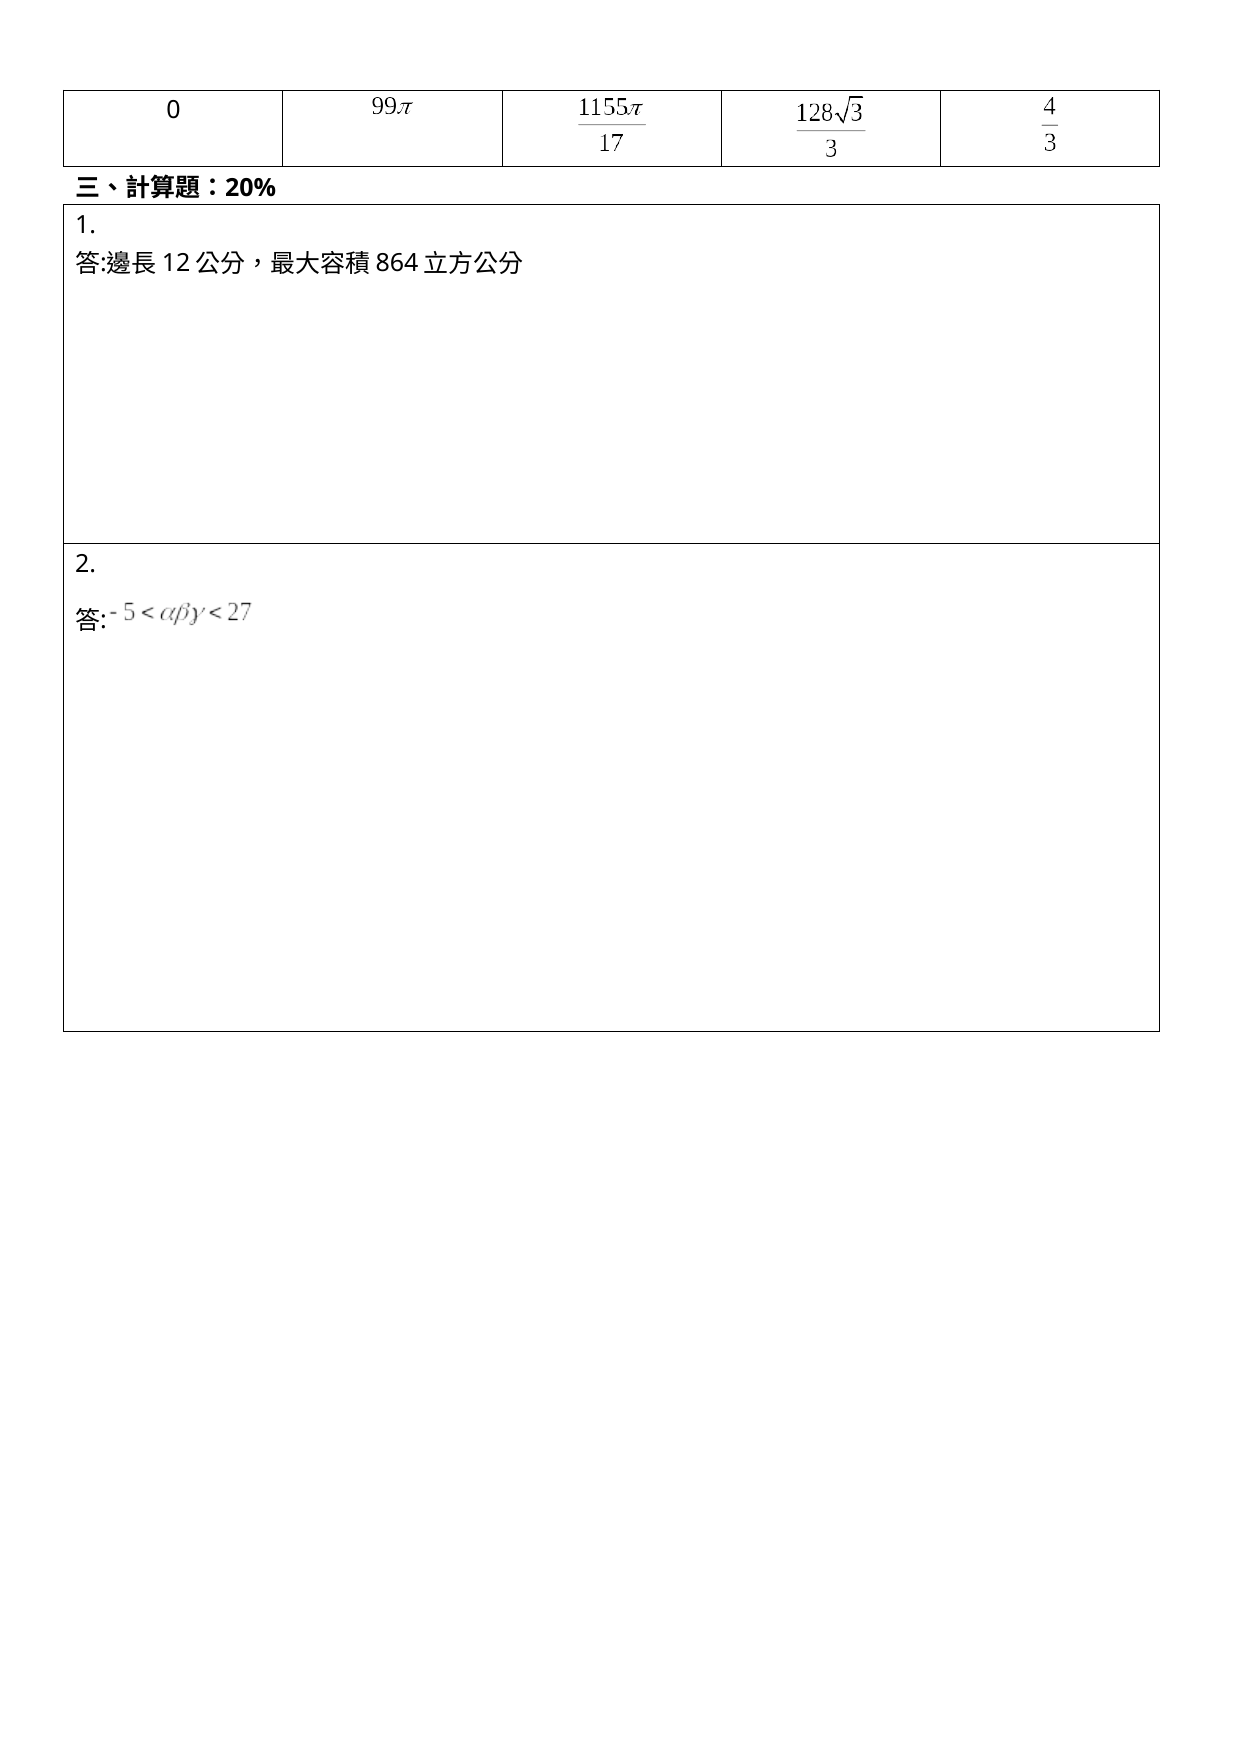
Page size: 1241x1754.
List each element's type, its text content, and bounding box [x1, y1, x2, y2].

table_cell [283, 91, 502, 166]
table_cell [503, 91, 721, 166]
table_cell 2. 答: [64, 544, 1159, 1031]
table_header 1. 答:邊長12公分，最大容積864立方公分 [64, 205, 1159, 543]
table_cell [941, 91, 1159, 166]
table_cell [722, 91, 940, 166]
table_cell 0 [64, 91, 282, 166]
text 三、計算題：20% [75, 167, 1165, 204]
